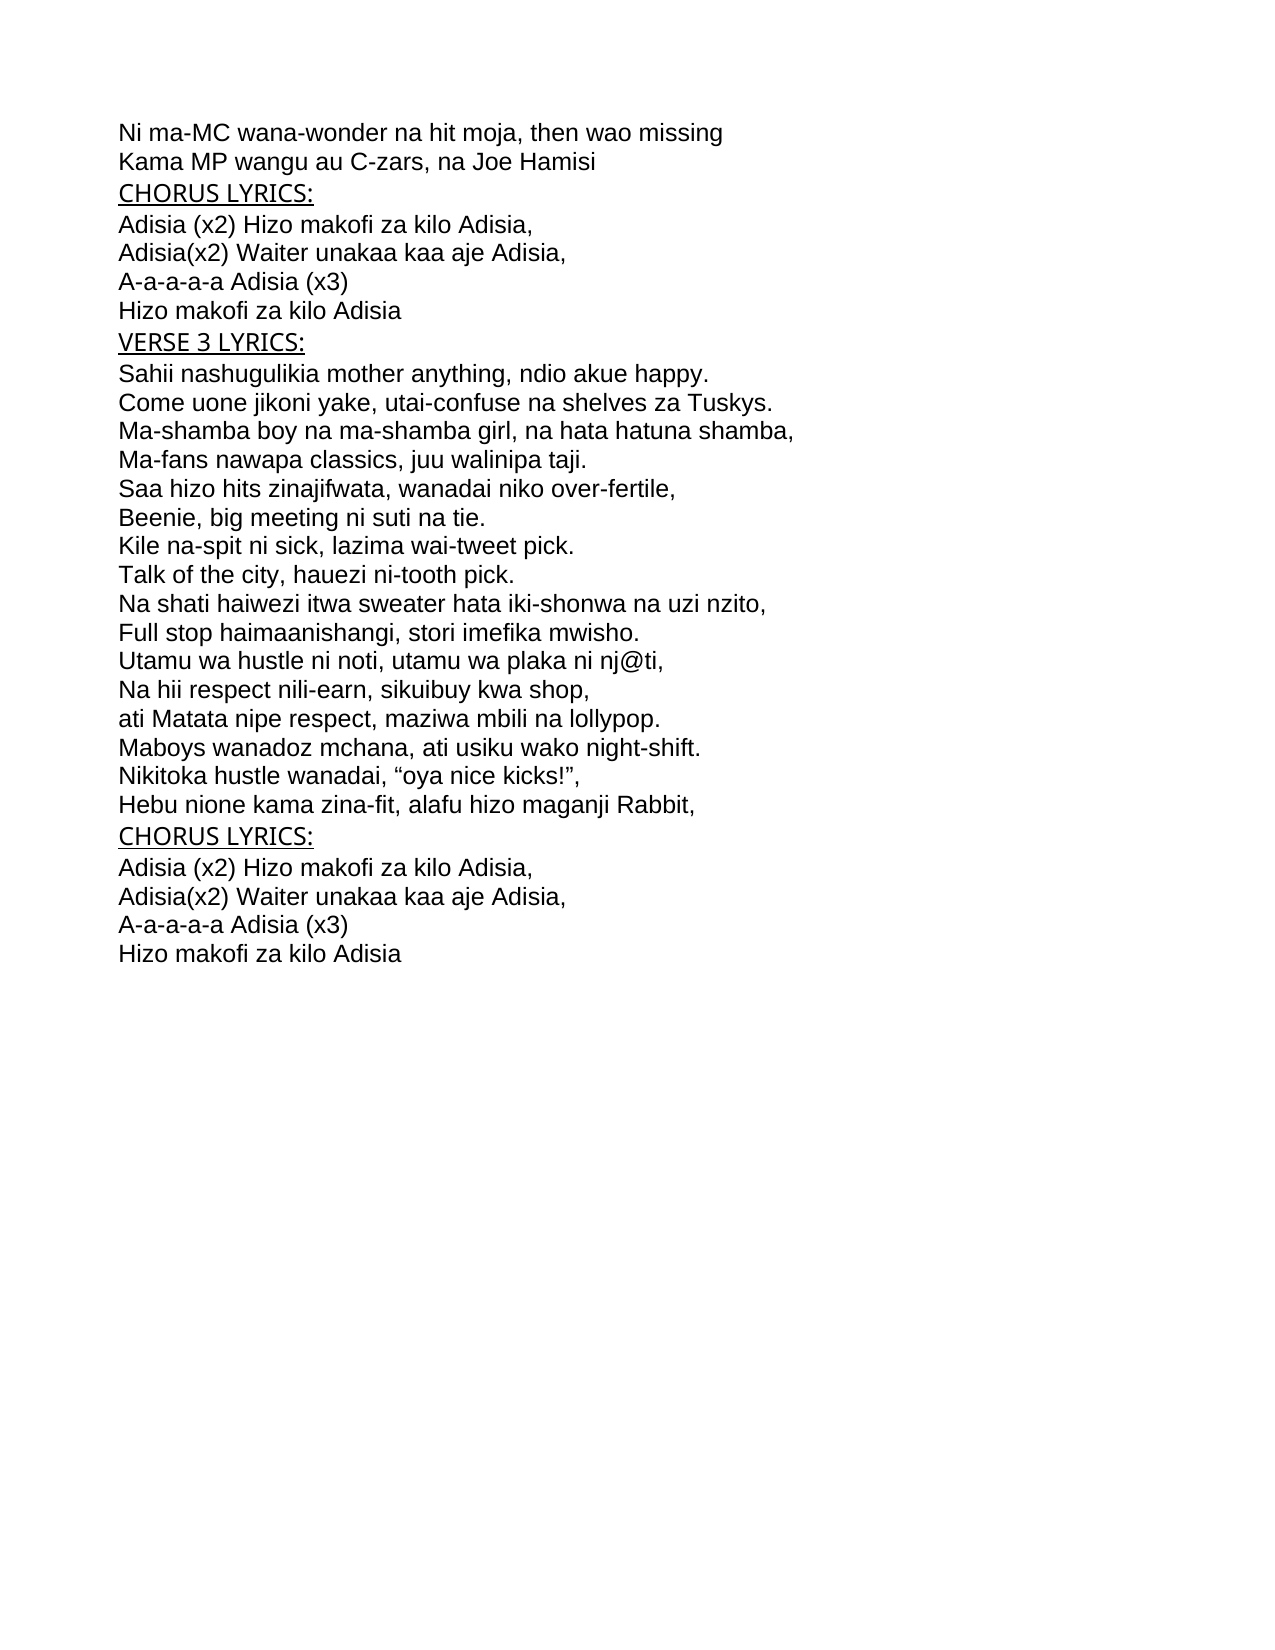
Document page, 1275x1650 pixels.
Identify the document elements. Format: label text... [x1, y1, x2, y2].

text CHORUS LYRICS: Adisia (x2) Hizo makofi za kilo Adisia, Adisia(x2) Waiter unakaa kaa aje Adisia, A-a-a-a-a Adisia (x3) Hizo makofi za kilo Adisia [118, 176, 1157, 325]
text VERSE 3 LYRICS: Sahii nashugulikia mother anything, ndio akue happy. Come uone jikoni yake, utai-confuse na shelves za Tuskys. Ma-shamba boy na ma-shamba girl, na hata hatuna shamba, Ma-fans nawapa classics, juu walinipa taji. Saa hizo hits zinajifwata, wanadai niko over-fertile, Beenie, big meeting ni suti na tie. Kile na-spit ni sick, lazima wai-tweet pick. Talk of the city, hauezi ni-tooth pick. Na shati haiwezi itwa sweater hata iki-shonwa na uzi nzito, Full stop haimaanishangi, stori imefika mwisho. Utamu wa hustle ni noti, utamu wa plaka ni nj@ti, Na hii respect nili-earn, sikuibuy kwa shop, ati Matata nipe respect, maziwa mbili na lollypop. Maboys wanadoz mchana, ati usiku wako night-shift. Nikitoka hustle wanadai, “oya nice kicks!”, Hebu nione kama zina-fit, alafu hizo maganji Rabbit, [118, 325, 1157, 819]
text CHORUS LYRICS: Adisia (x2) Hizo makofi za kilo Adisia, Adisia(x2) Waiter unakaa kaa aje Adisia, A-a-a-a-a Adisia (x3) Hizo makofi za kilo Adisia [118, 819, 1157, 968]
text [118, 118, 1157, 176]
